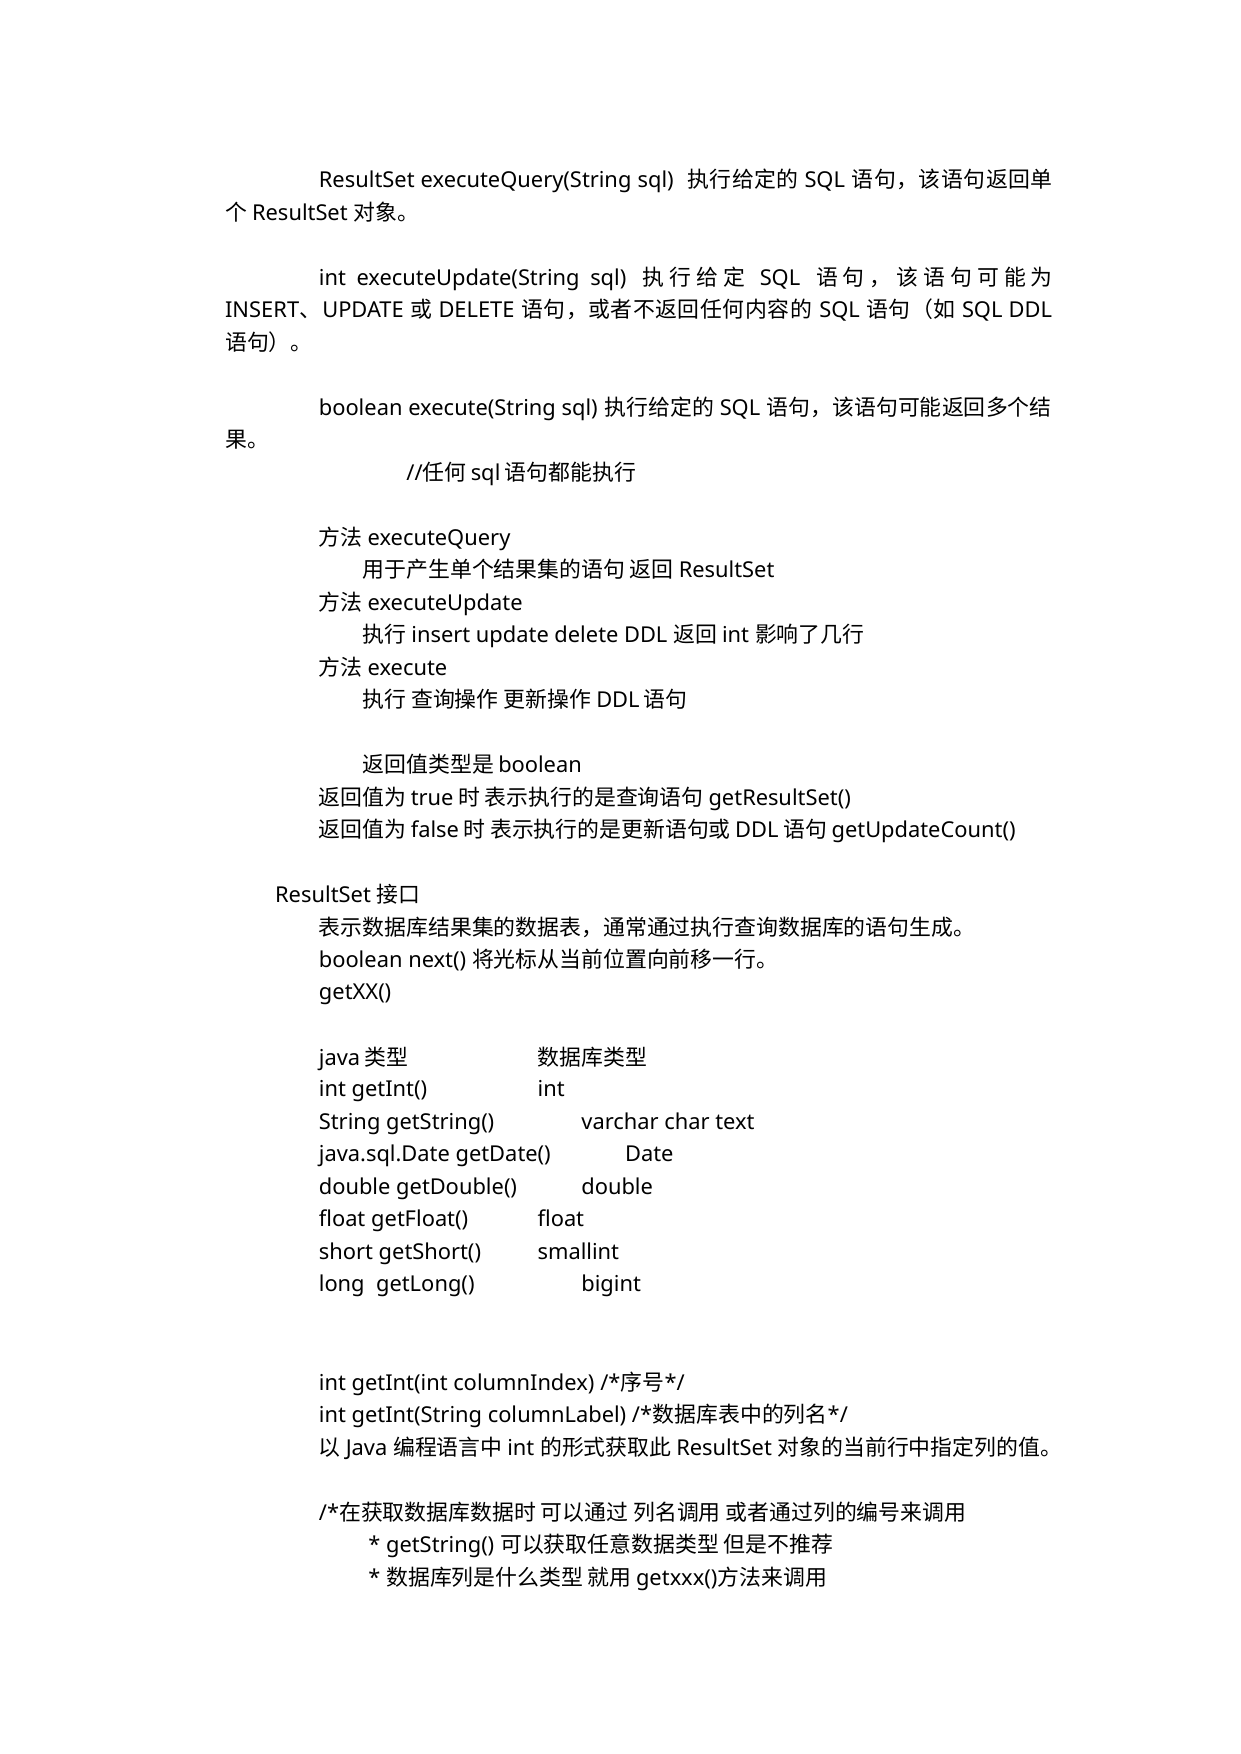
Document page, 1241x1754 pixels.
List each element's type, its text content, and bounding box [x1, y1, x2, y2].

list 方法 executeQuery [225, 519, 1053, 552]
list 方法 executeUpdate [225, 584, 1053, 617]
list boolean execute(String sql) 执行给定的 SQL 语句，该语句可能返回多个结果。 [225, 389, 1053, 454]
list java.sql.Date getDate() Date [225, 1137, 1053, 1169]
list * getString() 可以获取任意数据类型 但是不推荐 [225, 1527, 1053, 1559]
list 返回值为false时 表示执行的是更新语句或DDL语句 getUpdateCount() [225, 812, 1053, 844]
list 返回值类型是boolean [225, 747, 1053, 779]
list long getLong() bigint [225, 1267, 1053, 1299]
list 执行 insert update delete DDL 返回 int 影响了几行 [225, 617, 1053, 649]
list * 数据库列是什么类型 就用getxxx()方法来调用 [225, 1559, 1053, 1592]
list float getFloat() float [225, 1202, 1053, 1234]
list 方法 execute [225, 649, 1053, 682]
list //任何sql语句都能执行 [225, 454, 1053, 487]
list boolean next() 将光标从当前位置向前移一行。 [225, 942, 1053, 974]
list 表示数据库结果集的数据表，通常通过执行查询数据库的语句生成。 [225, 909, 1053, 942]
list short getShort() smallint [225, 1234, 1053, 1267]
list 以 Java 编程语言中 int 的形式获取此 ResultSet 对象的当前行中指定列的值。 [225, 1429, 1053, 1462]
list int getInt() int [225, 1072, 1053, 1104]
list ResultSet 接口 [225, 877, 1053, 909]
list double getDouble() double [225, 1169, 1053, 1202]
list java类型 数据库类型 [225, 1039, 1053, 1072]
list int getInt(String columnLabel) /*数据库表中的列名*/ [225, 1397, 1053, 1429]
list 用于产生单个结果集的语句 返回 ResultSet [225, 552, 1053, 584]
list 返回值为true时 表示执行的是查询语句 getResultSet() [225, 779, 1053, 812]
list ResultSet executeQuery(String sql) 执行给定的 SQL 语句，该语句返回单个 ResultSet 对象。 [225, 162, 1053, 227]
list 执行 查询操作 更新操作 DDL语句 [225, 682, 1053, 714]
list /*在获取数据库数据时 可以通过 列名调用 或者通过列的编号来调用 [225, 1494, 1053, 1527]
list String getString() varchar char text [225, 1104, 1053, 1137]
list getXX() [225, 974, 1053, 1007]
list int getInt(int columnIndex) /*序号*/ [225, 1364, 1053, 1397]
list int executeUpdate(String sql) 执行给定 SQL 语句，该语句可能为 INSERT、UPDATE 或 DELETE 语句，或者不返回任何内容的 SQL 语句（如 SQL DDL 语句）。 [225, 259, 1053, 357]
